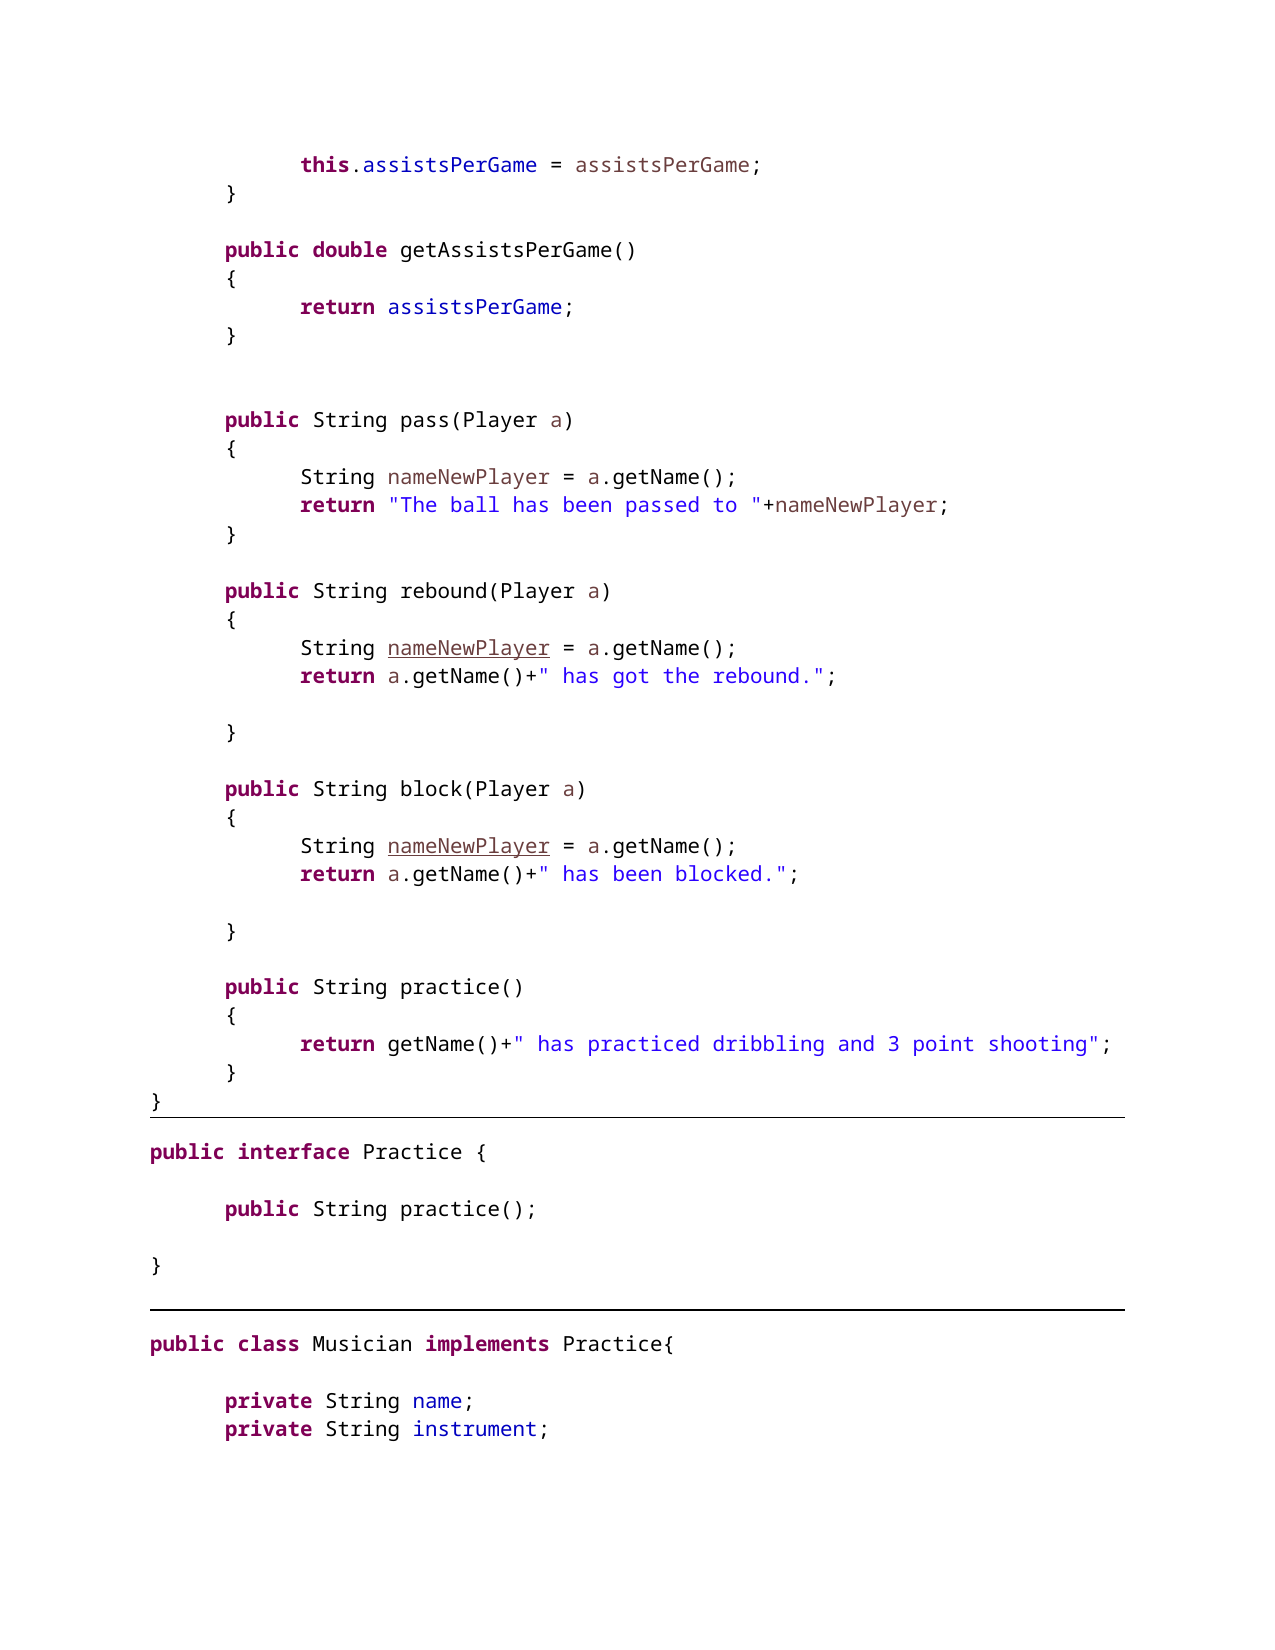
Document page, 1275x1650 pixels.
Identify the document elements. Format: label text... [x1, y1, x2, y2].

text public String rebound(Player a) [150, 576, 1125, 604]
text this.assistsPerGame = assistsPerGame; [150, 150, 1125, 178]
text { [150, 604, 1125, 633]
text } [150, 320, 1125, 349]
text private String instrument; [150, 1414, 1125, 1443]
text public String block(Player a) [150, 774, 1125, 802]
text } [150, 717, 1125, 746]
text } [150, 1057, 1125, 1086]
text public interface Practice { [150, 1137, 1125, 1165]
text String nameNewPlayer = a.getName(); [150, 831, 1125, 859]
text return a.getName()+" has got the rebound."; [150, 661, 1125, 689]
text private String name; [150, 1386, 1125, 1414]
text } [150, 519, 1125, 547]
text public double getAssistsPerGame() [150, 235, 1125, 263]
text public String practice(); [150, 1194, 1125, 1222]
text String nameNewPlayer = a.getName(); [150, 633, 1125, 661]
text return a.getName()+" has been blocked."; [150, 859, 1125, 888]
text return "The ball has been passed to "+nameNewPlayer; [150, 490, 1125, 519]
text } [150, 1250, 1125, 1279]
text return assistsPerGame; [150, 292, 1125, 320]
text { [150, 1001, 1125, 1029]
text } [150, 1086, 1125, 1117]
text } [150, 178, 1125, 207]
text public String pass(Player a) [150, 405, 1125, 433]
text } [150, 916, 1125, 944]
text String nameNewPlayer = a.getName(); [150, 462, 1125, 490]
text { [150, 433, 1125, 462]
text public String practice() [150, 972, 1125, 1001]
text { [150, 802, 1125, 831]
text return getName()+" has practiced dribbling and 3 point shooting"; [150, 1029, 1125, 1057]
text { [150, 263, 1125, 292]
text public class Musician implements Practice{ [150, 1329, 1125, 1358]
